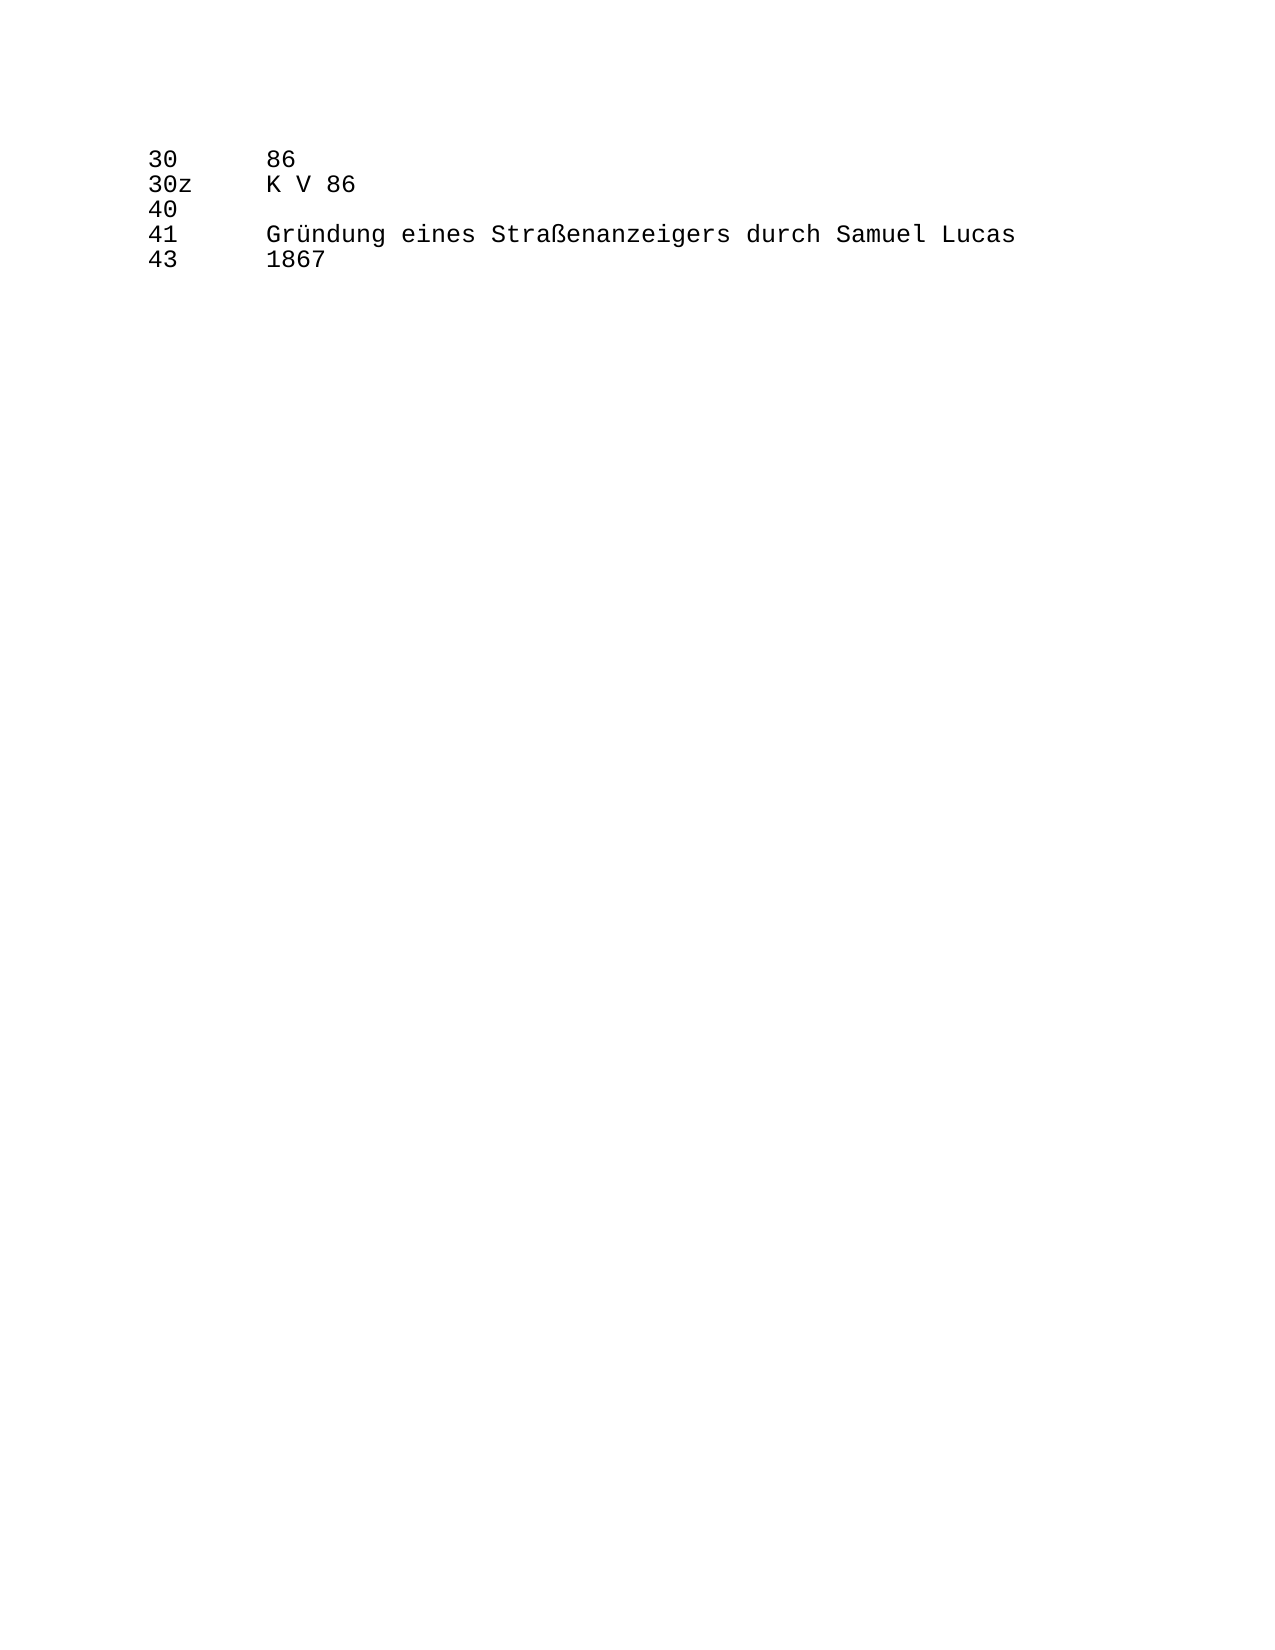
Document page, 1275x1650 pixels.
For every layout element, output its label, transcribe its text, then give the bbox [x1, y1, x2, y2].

text 30 86 [148, 148, 1127, 173]
text 40 <-> [148, 198, 1127, 223]
text 43 1867 [148, 248, 1127, 273]
text 41 Gründung eines s[Straßenanzeiger]ss durch p[2{Samuel} 1{Lucas}]p [148, 223, 1127, 248]
text 30z K V 86 [148, 173, 1127, 198]
